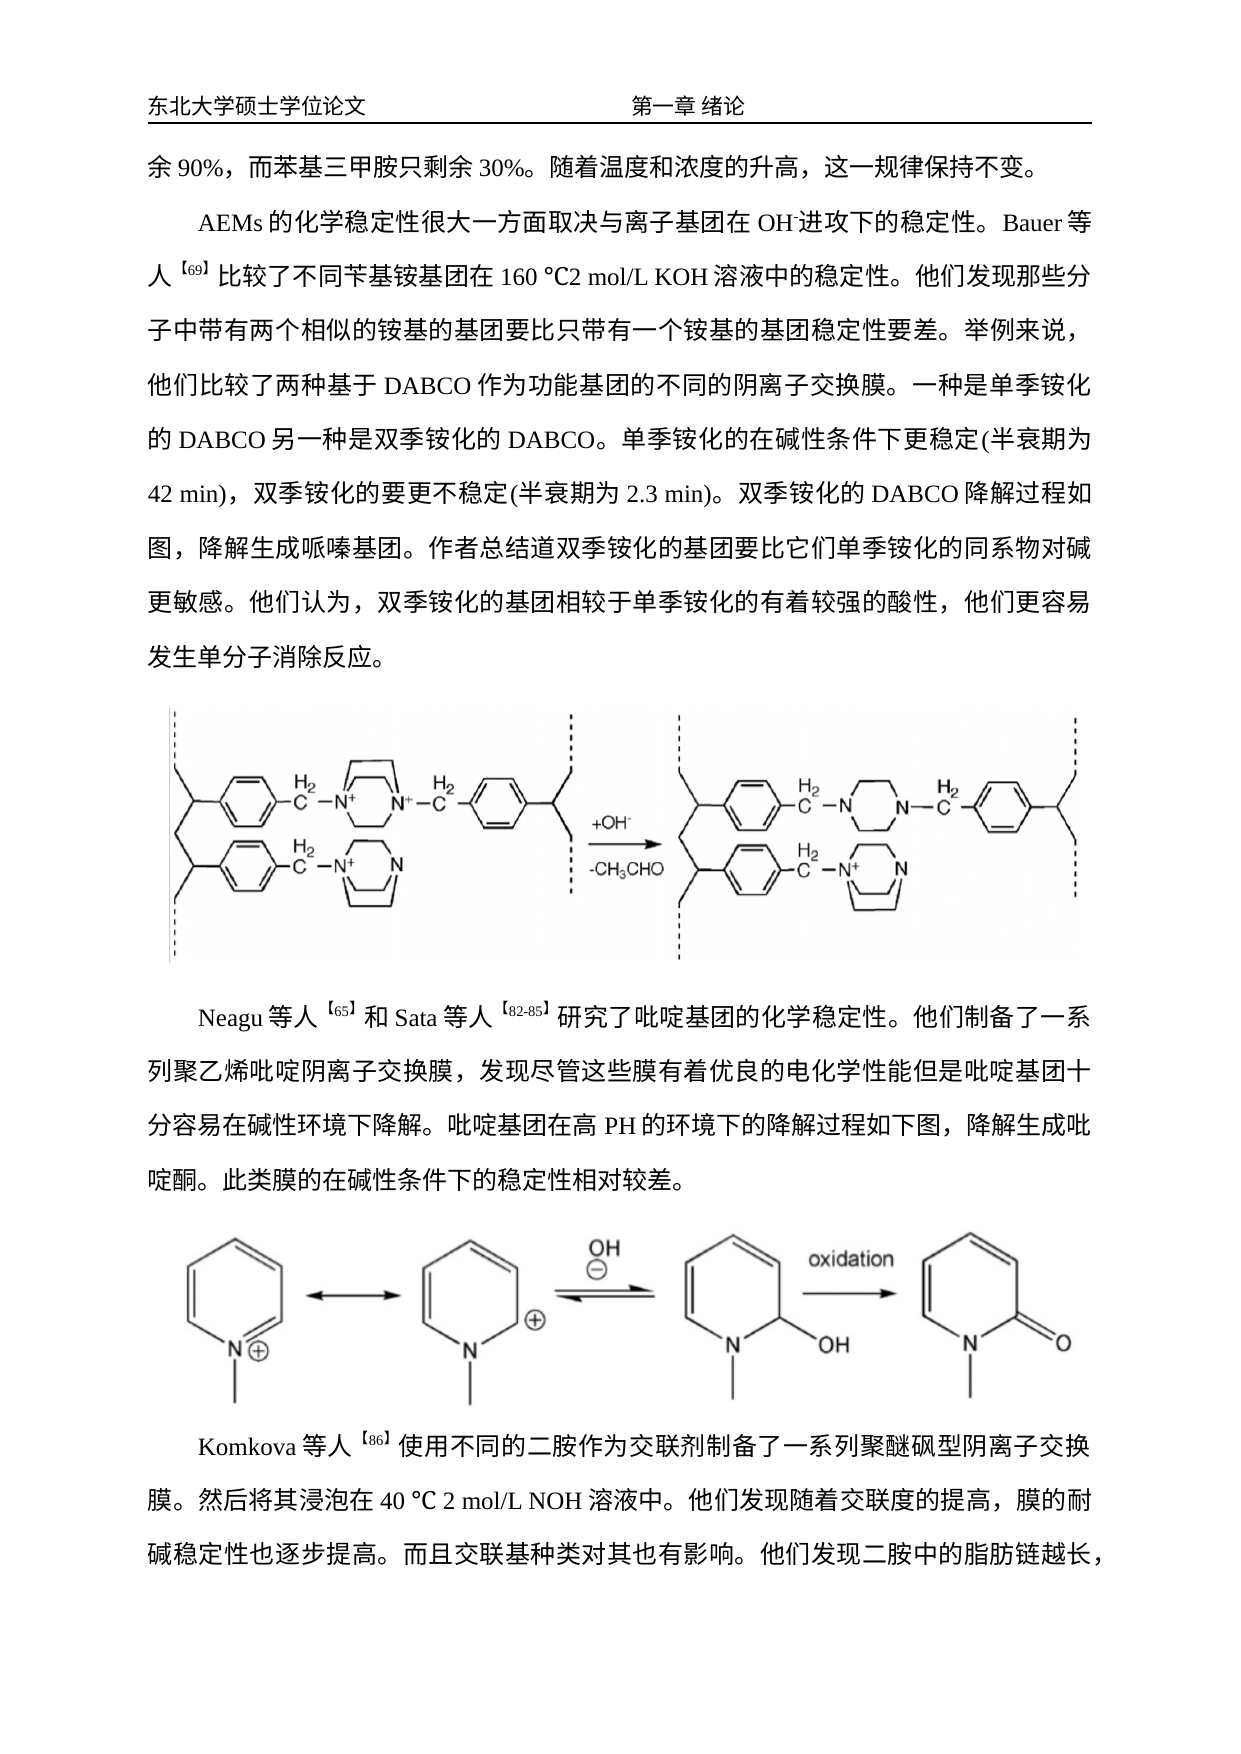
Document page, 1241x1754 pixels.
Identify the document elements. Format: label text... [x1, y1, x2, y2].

text Neagu等人【65】和Sata等人【82-85】研究了吡啶基团的化学稳定性。他们制备了一系列聚乙烯吡啶阴离子交换膜，发现尽管这些膜有着优良的电化学性能但是吡啶基团十分容易在碱性环境下降解。吡啶基团在高PH的环境下的降解过程如下图，降解生成吡啶酮。此类膜的在碱性条件下的稳定性相对较差。 [148, 997, 1092, 1196]
picture [147, 1214, 1093, 1412]
text Chempath等人【81】又探究了苄基三甲胺和苯基三甲铵在碱性条件下稳定性的区别。他们发现苄基三甲胺要比苯基三甲胺要稳定不少。苄基三甲胺在80℃水中29天最后剩余90%，而苯基三甲胺只剩余30%。随着温度和浓度的升高，这一规律保持不变。 [148, 148, 1092, 184]
picture [147, 691, 1093, 983]
text AEMs的化学稳定性很大一方面取决与离子基团在OH-进攻下的稳定性。Bauer等人【69】比较了不同苄基铵基团在160 ℃2 mol/L KOH溶液中的稳定性。他们发现那些分子中带有两个相似的铵基的基团要比只带有一个铵基的基团稳定性要差。举例来说，他们比较了两种基于DABCO作为功能基团的不同的阴离子交换膜。一种是单季铵化的DABCO另一种是双季铵化的DABCO。单季铵化的在碱性条件下更稳定(半衰期为42 min)，双季铵化的要更不稳定(半衰期为2.3 min)。双季铵化的DABCO降解过程如图，降解生成哌嗪基团。作者总结道双季铵化的基团要比它们单季铵化的同系物对碱更敏感。他们认为，双季铵化的基团相较于单季铵化的有着较强的酸性，他们更容易发生单分子消除反应。 [148, 202, 1092, 673]
